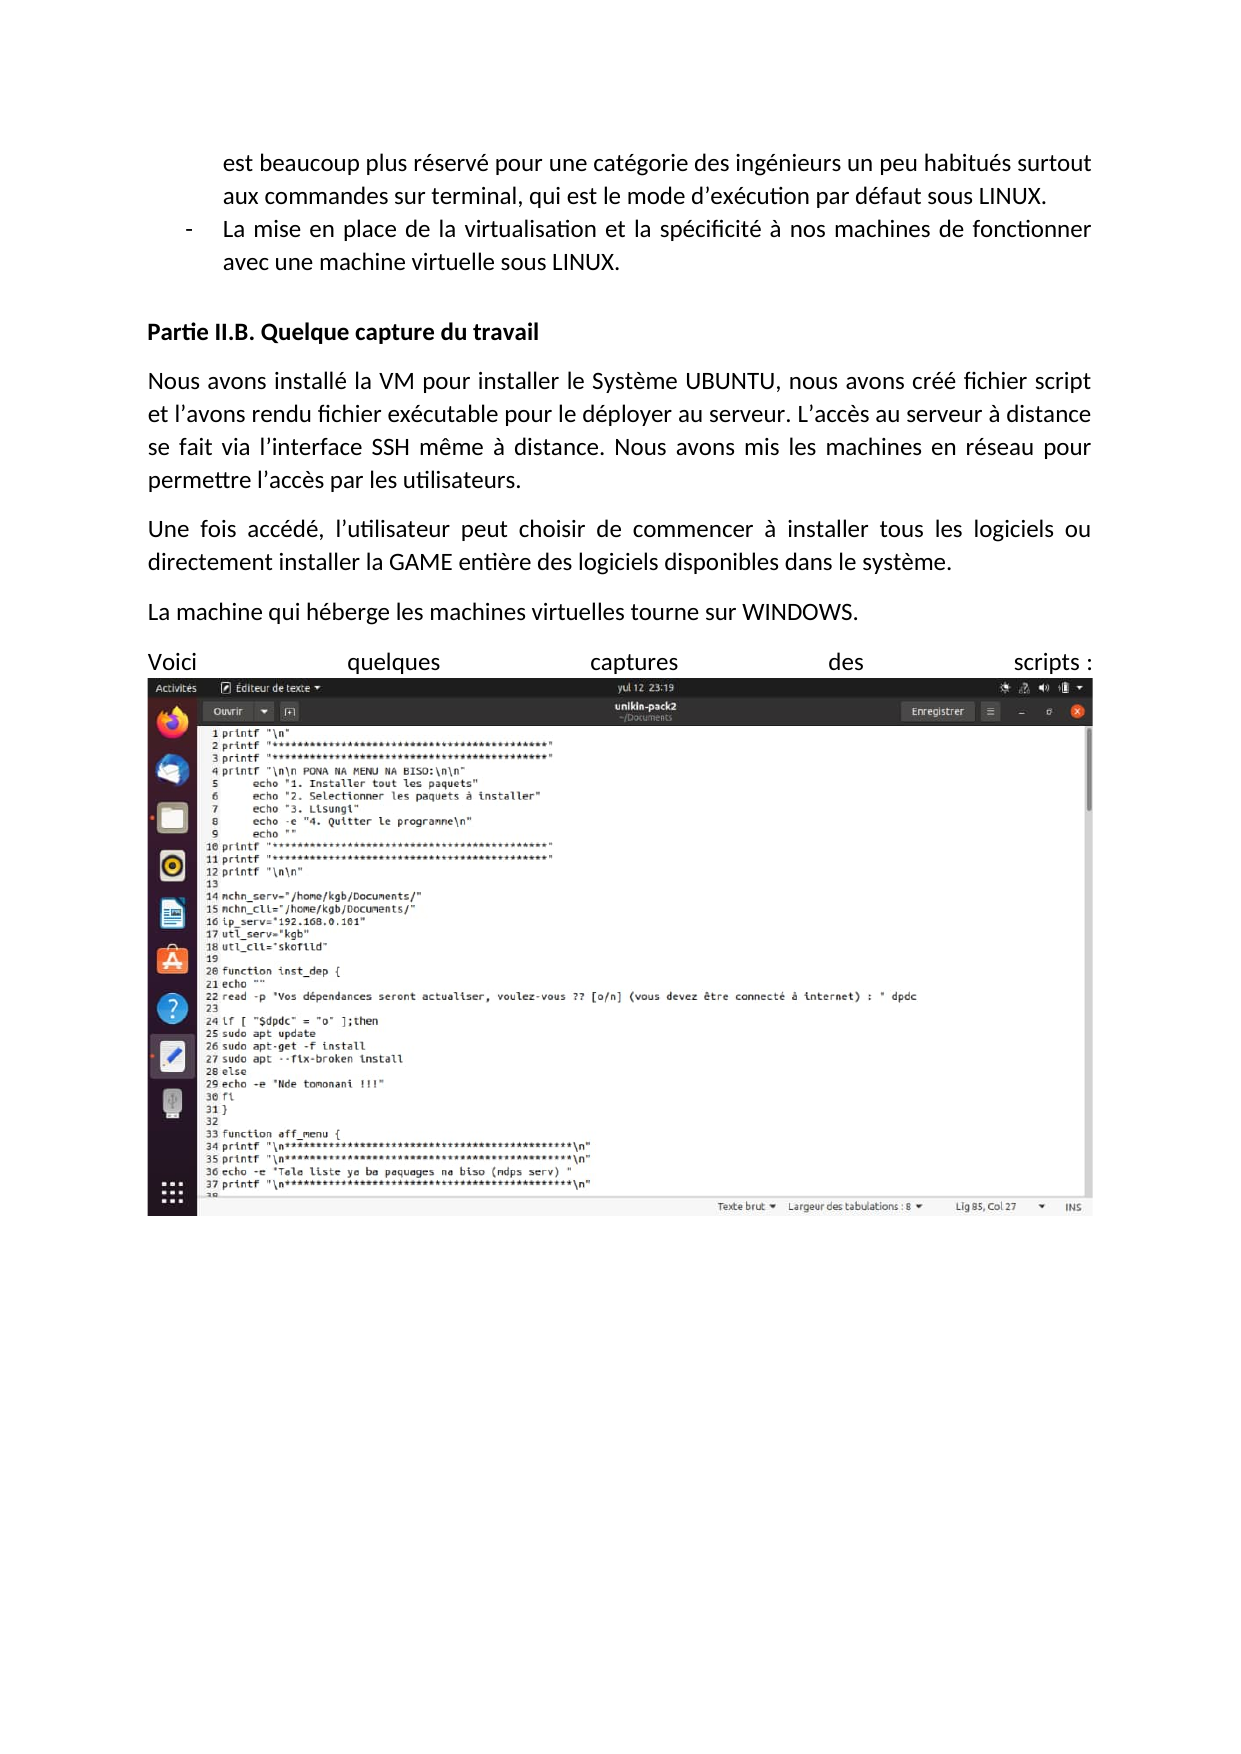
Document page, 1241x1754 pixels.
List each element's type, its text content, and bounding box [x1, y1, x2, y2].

text Nous avons installé la VM pour installer le Système UBUNTU, nous avons créé fichier script et l’avons rendu fichier exécutable pour le déployer au serveur. L’accès au serveur à distance se fait via l’interface SSH même à distance. Nous avons mis les machines en réseau pour permettre l’accès par les utilisateurs. [148, 365, 1093, 494]
text Partie II.B. Quelque capture du travail [147, 316, 1093, 346]
text La machine qui héberge les machines virtuelles tourne sur WINDOWS. [148, 596, 1093, 627]
list La mise en place de la virtualisation et la spécificité à nos machines de fonctionner avec une machine virtuelle sous LINUX. [185, 213, 1093, 277]
picture [147, 678, 1093, 1216]
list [185, 148, 1093, 211]
text Voici quelques captures des scripts : [148, 646, 1093, 678]
text Une fois accédé, l’utilisateur peut choisir de commencer à installer tous les logiciels ou directement installer la GAME entière des logiciels disponibles dans le système. [148, 513, 1093, 577]
